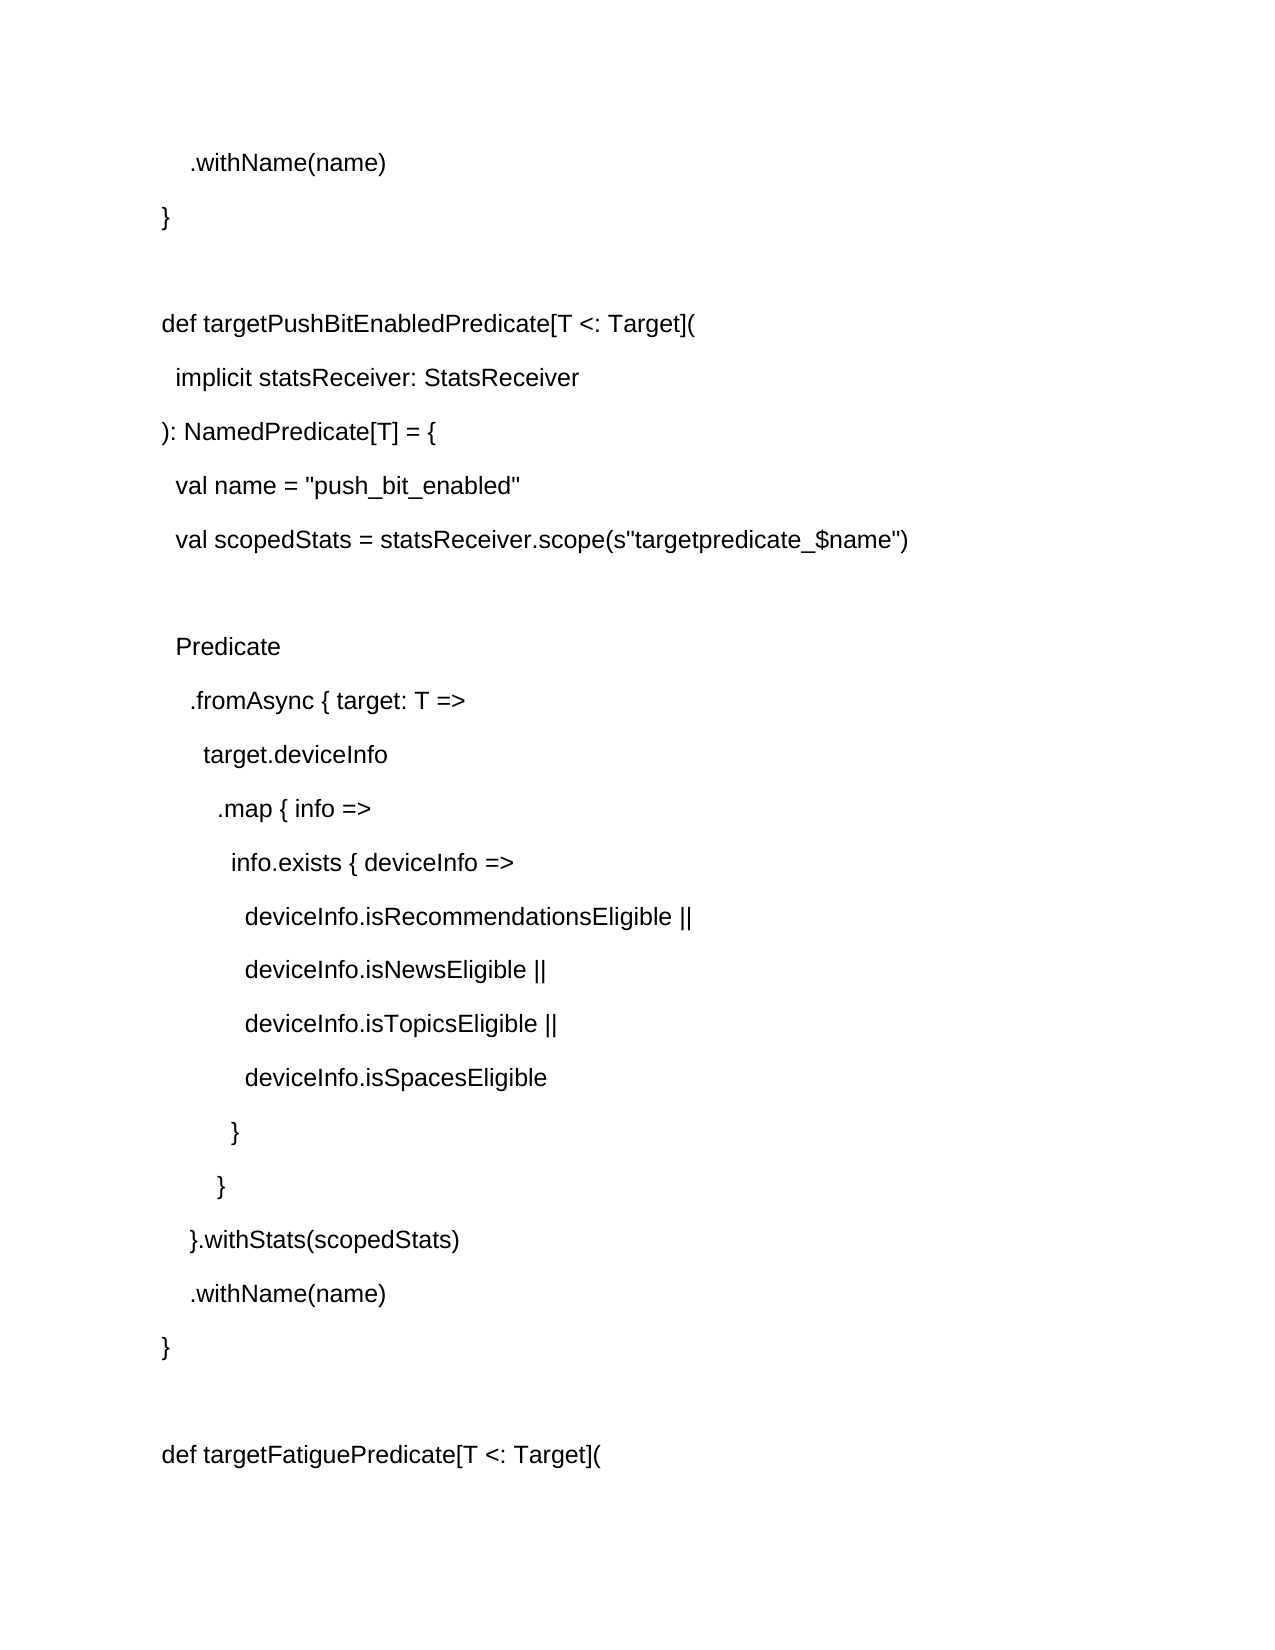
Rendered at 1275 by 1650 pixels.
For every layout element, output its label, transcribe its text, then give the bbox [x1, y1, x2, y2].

text ): NamedPredicate[T] = { [148, 417, 1127, 446]
text deviceInfo.isRecommendationsEligible || [148, 902, 1127, 930]
text val scopedStats = statsReceiver.scope(s"targetpredicate_$name") [148, 524, 1127, 553]
text val name = "push_bit_enabled" [148, 471, 1127, 499]
text target.deviceInfo [148, 740, 1127, 769]
text } [148, 1332, 1127, 1361]
text .map { info => [148, 794, 1127, 823]
text } [148, 1117, 1127, 1146]
text .withName(name) [148, 1278, 1127, 1307]
text def targetPushBitEnabledPredicate[T <: Target]( [148, 309, 1127, 338]
text def targetFatiguePredicate[T <: Target]( [148, 1440, 1127, 1469]
text Predicate [148, 632, 1127, 661]
text deviceInfo.isTopicsEligible || [148, 1009, 1127, 1038]
text } [148, 201, 1127, 230]
text deviceInfo.isNewsEligible || [148, 955, 1127, 984]
text implicit statsReceiver: StatsReceiver [148, 363, 1127, 392]
text info.exists { deviceInfo => [148, 848, 1127, 876]
text } [148, 1171, 1127, 1199]
text .withName(name) [148, 148, 1127, 176]
text deviceInfo.isSpacesEligible [148, 1063, 1127, 1092]
text .fromAsync { target: T => [148, 686, 1127, 715]
text }.withStats(scopedStats) [148, 1225, 1127, 1253]
